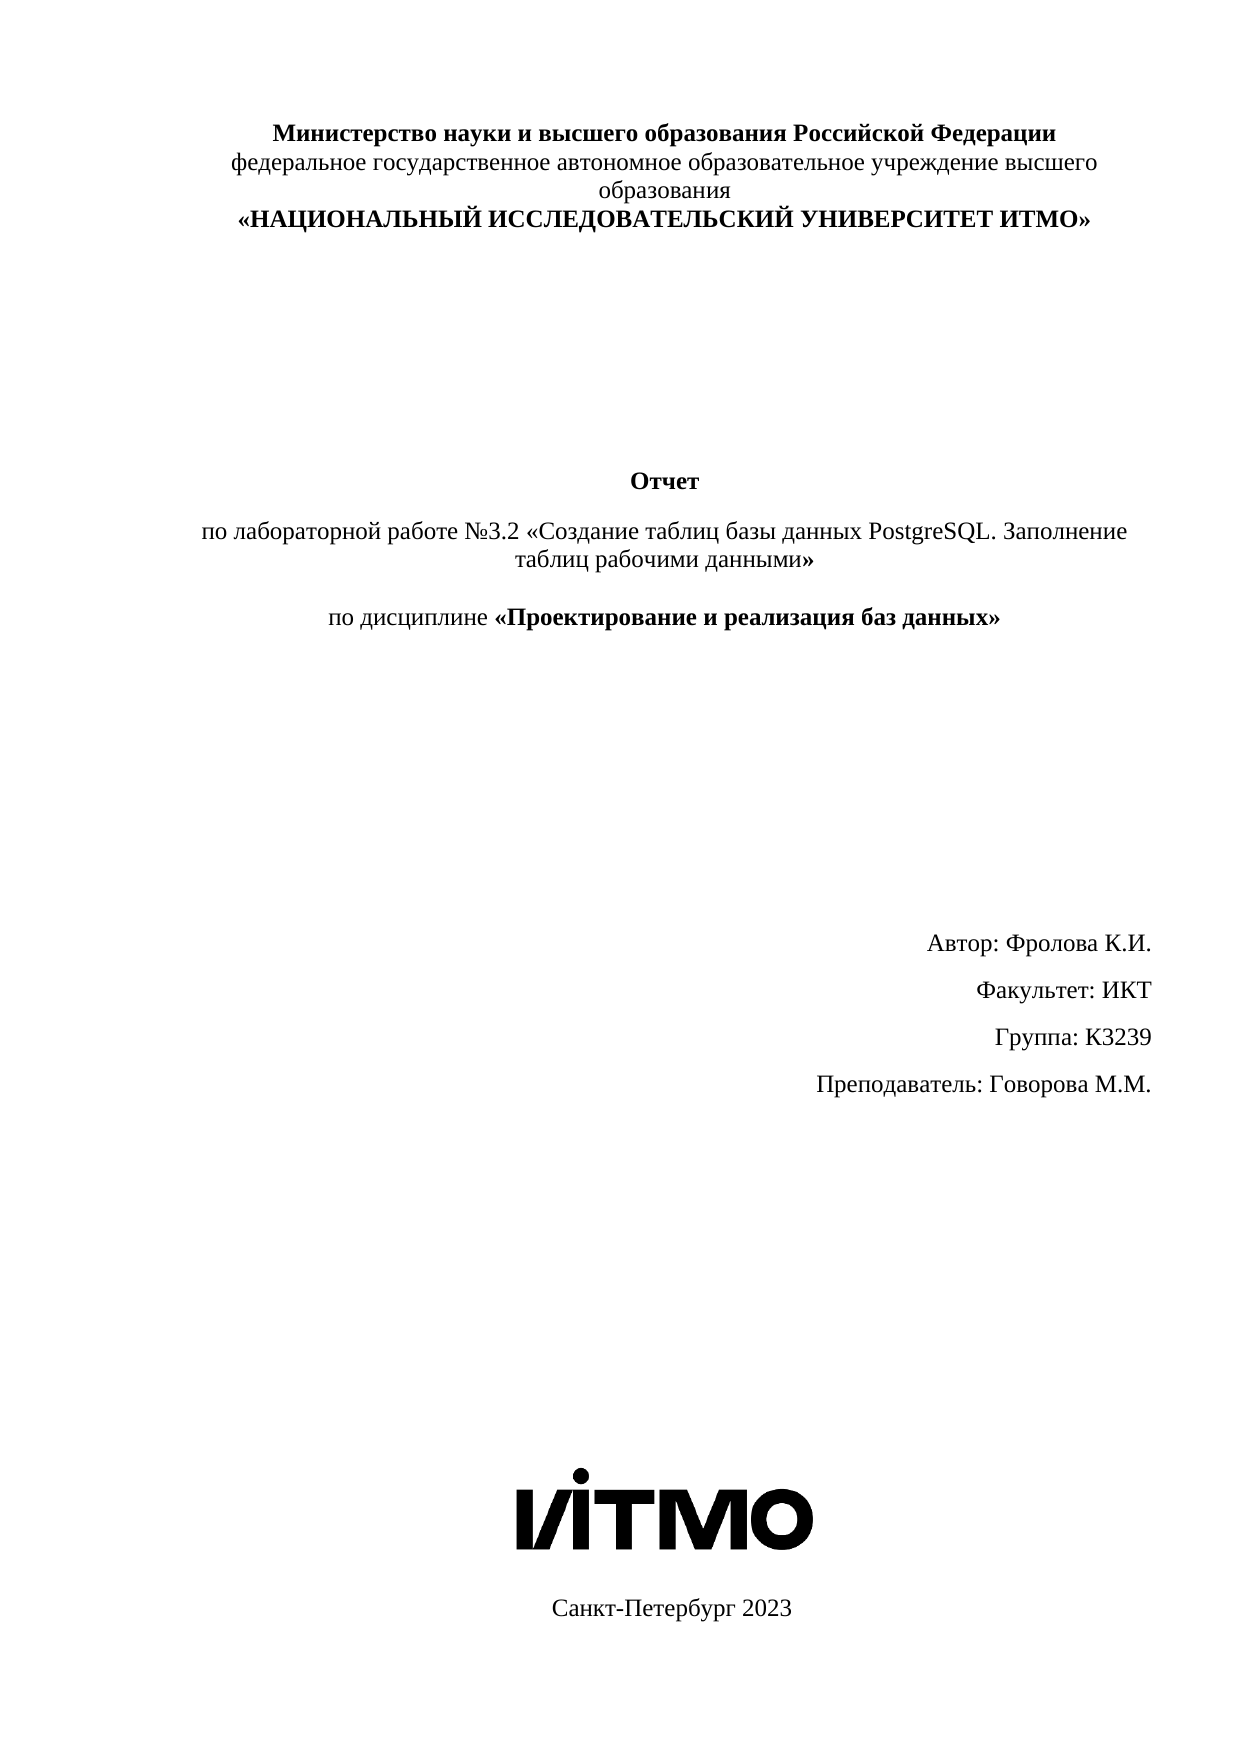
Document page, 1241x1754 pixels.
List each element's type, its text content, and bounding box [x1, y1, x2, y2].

text Автор: Фролова К.И. [177, 928, 1152, 957]
text Отчет [177, 466, 1152, 495]
text Санкт-Петербург 2023 [177, 1593, 1152, 1622]
text Министерство науки и высшего образования Российской Федерации [177, 118, 1152, 147]
text Факультет: ИКТ [177, 975, 1152, 1004]
text по дисциплине «Проектирование и реализация баз данных» [177, 602, 1152, 631]
text «НАЦИОНАЛЬНЫЙ ИССЛЕДОВАТЕЛЬСКИЙ УНИВЕРСИТЕТ ИТМО» [177, 204, 1152, 233]
text Группа: К3239 [177, 1022, 1152, 1051]
text Преподаватель: Говорова М.М. [177, 1069, 1152, 1098]
picture [502, 1444, 827, 1573]
text по лабораторной работе №3.2 «Создание таблиц базы данных PostgreSQL. Заполнение таблиц рабочими данными» [177, 516, 1152, 573]
text федеральное государственное автономное образовательное учреждение высшего образования [177, 147, 1152, 204]
